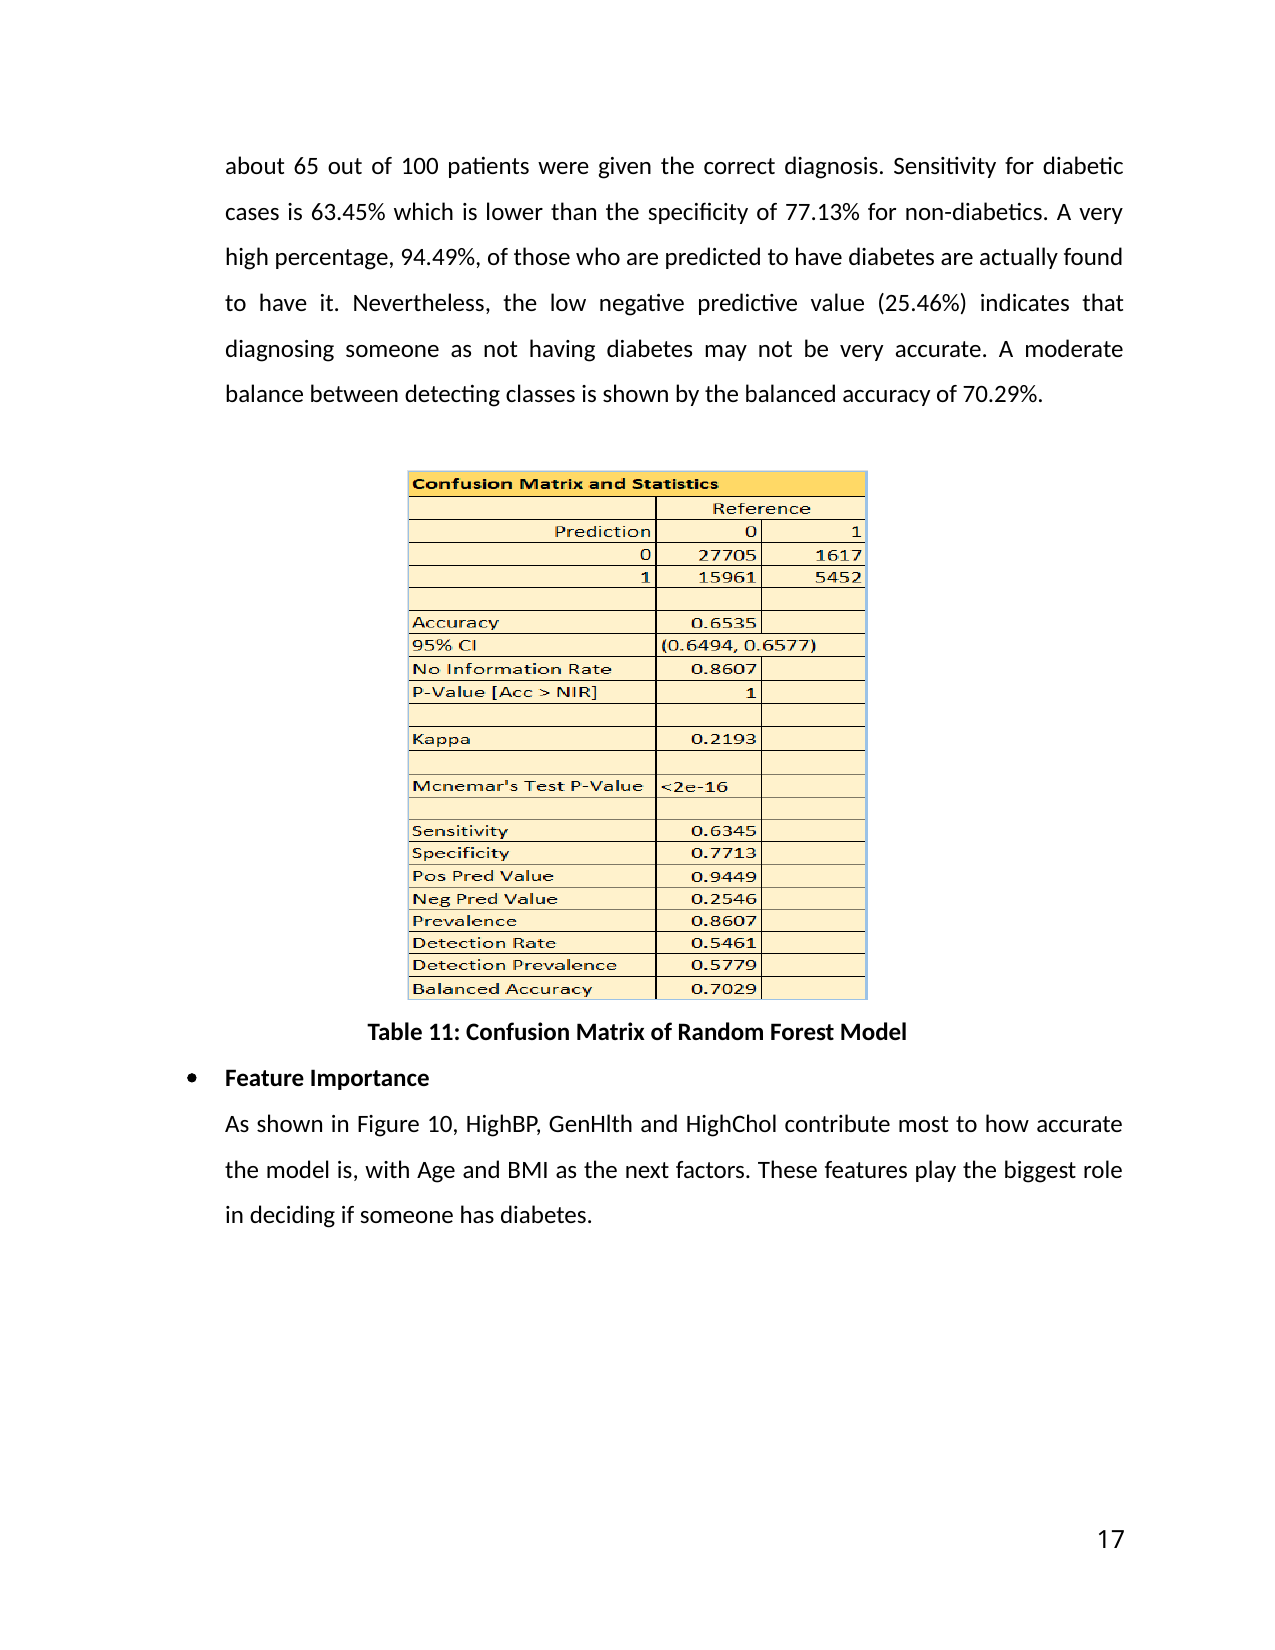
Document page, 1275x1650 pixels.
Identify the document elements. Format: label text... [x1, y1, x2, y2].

list Feature Importance [187, 1062, 1125, 1093]
list As shown in Figure 10, HighBP, GenHlth and HighChol contribute most to how accurate the model is, with Age and BMI as the next factors. These features play the biggest role in deciding if someone has diabetes. [225, 1108, 1125, 1230]
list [225, 150, 1125, 409]
text Table 11: Confusion Matrix of Random Forest Model [150, 1017, 1125, 1047]
picture [407, 470, 868, 1000]
